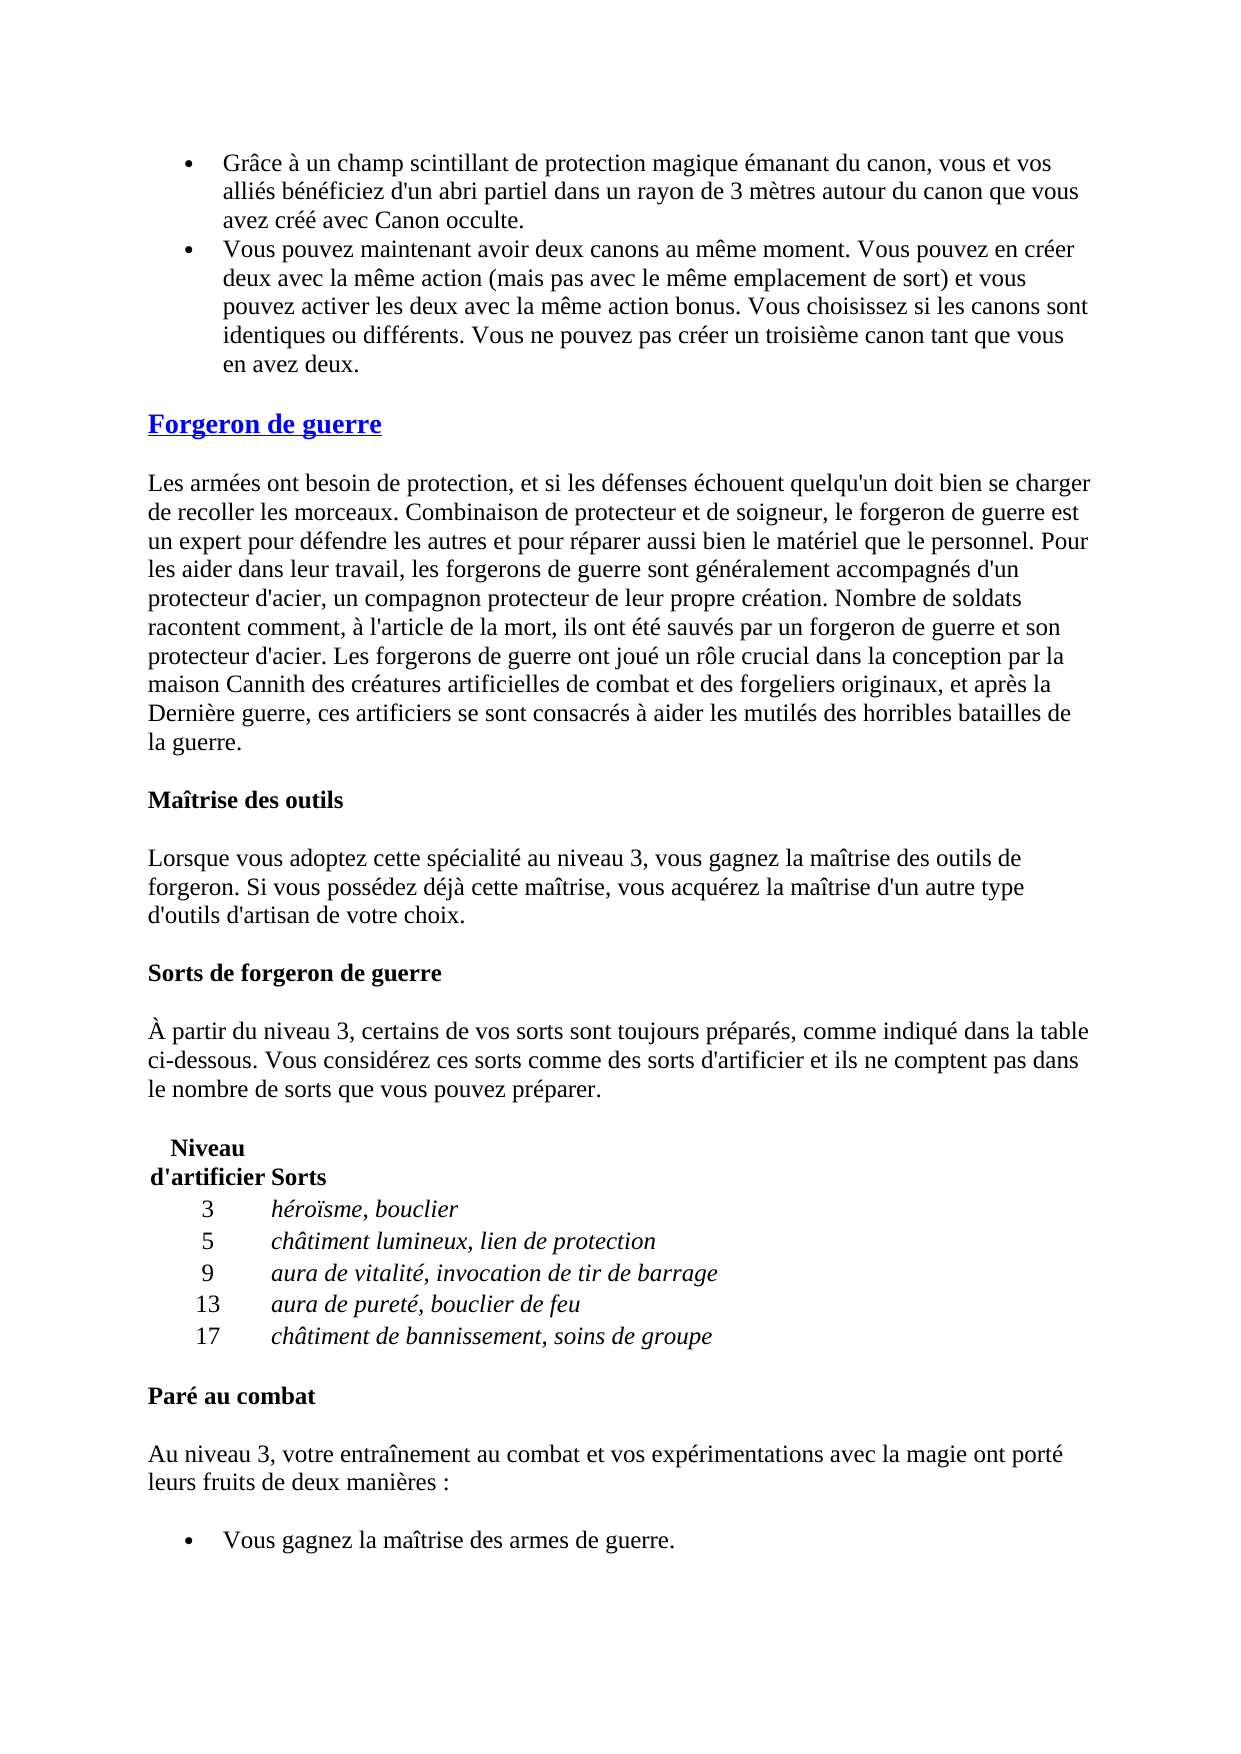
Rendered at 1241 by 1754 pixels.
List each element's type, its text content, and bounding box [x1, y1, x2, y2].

text Lorsque vous adoptez cette spécialité au niveau 3, vous gagnez la maîtrise des outils de forgeron. Si vous possédez déjà cette maîtrise, vous acquérez la maîtrise d'un autre type d'outils d'artisan de votre choix. [148, 843, 1093, 929]
text Maîtrise des outils [148, 785, 1093, 814]
list Grâce à un champ scintillant de protection magique émanant du canon, vous et vos alliés bénéficiez d'un abri partiel dans un rayon de 3 mètres autour du canon que vous avez créé avec Canon occulte. [185, 148, 1093, 234]
table_header Sorts [269, 1132, 724, 1192]
table_cell 3 [146, 1192, 269, 1224]
list Vous gagnez la maîtrise des armes de guerre. [185, 1525, 1093, 1554]
table_cell châtiment de bannissement, soins de groupe [269, 1320, 724, 1352]
text Forgeron de guerre [148, 407, 1093, 439]
table_cell 9 [146, 1256, 269, 1288]
table_cell 17 [146, 1320, 269, 1352]
list Vous pouvez maintenant avoir deux canons au même moment. Vous pouvez en créer deux avec la même action (mais pas avec le même emplacement de sort) et vous pouvez activer les deux avec la même action bonus. Vous choisissez si les canons sont identiques ou différents. Vous ne pouvez pas créer un troisième canon tant que vous en avez deux. [185, 234, 1093, 378]
table_cell aura de pureté, bouclier de feu [269, 1288, 724, 1320]
table_cell aura de vitalité, invocation de tir de barrage [269, 1256, 724, 1288]
table_header Niveau d'artificier [146, 1132, 269, 1192]
table_cell 5 [146, 1224, 269, 1256]
table_cell héroïsme, bouclier [269, 1192, 724, 1224]
text Au niveau 3, votre entraînement au combat et vos expérimentations avec la magie ont porté leurs fruits de deux manières : [148, 1439, 1093, 1496]
table_cell châtiment lumineux, lien de protection [269, 1224, 724, 1256]
text Paré au combat [148, 1381, 1093, 1409]
table_cell 13 [146, 1288, 269, 1320]
text Sorts de forgeron de guerre [148, 958, 1093, 987]
text À partir du niveau 3, certains de vos sorts sont toujours préparés, comme indiqué dans la table ci-dessous. Vous considérez ces sorts comme des sorts d'artificier et ils ne comptent pas dans le nombre de sorts que vous pouvez préparer. [148, 1016, 1093, 1102]
text Les armées ont besoin de protection, et si les défenses échouent quelqu'un doit bien se charger de recoller les morceaux. Combinaison de protecteur et de soigneur, le forgeron de guerre est un expert pour défendre les autres et pour réparer aussi bien le matériel que le personnel. Pour les aider dans leur travail, les forgerons de guerre sont généralement accompagnés d'un protecteur d'acier, un compagnon protecteur de leur propre création. Nombre de soldats racontent comment, à l'article de la mort, ils ont été sauvés par un forgeron de guerre et son protecteur d'acier. Les forgerons de guerre ont joué un rôle crucial dans la conception par la maison Cannith des créatures artificielles de combat et des forgeliers originaux, et après la Dernière guerre, ces artificiers se sont consacrés à aider les mutilés des horribles batailles de la guerre. [148, 468, 1093, 756]
